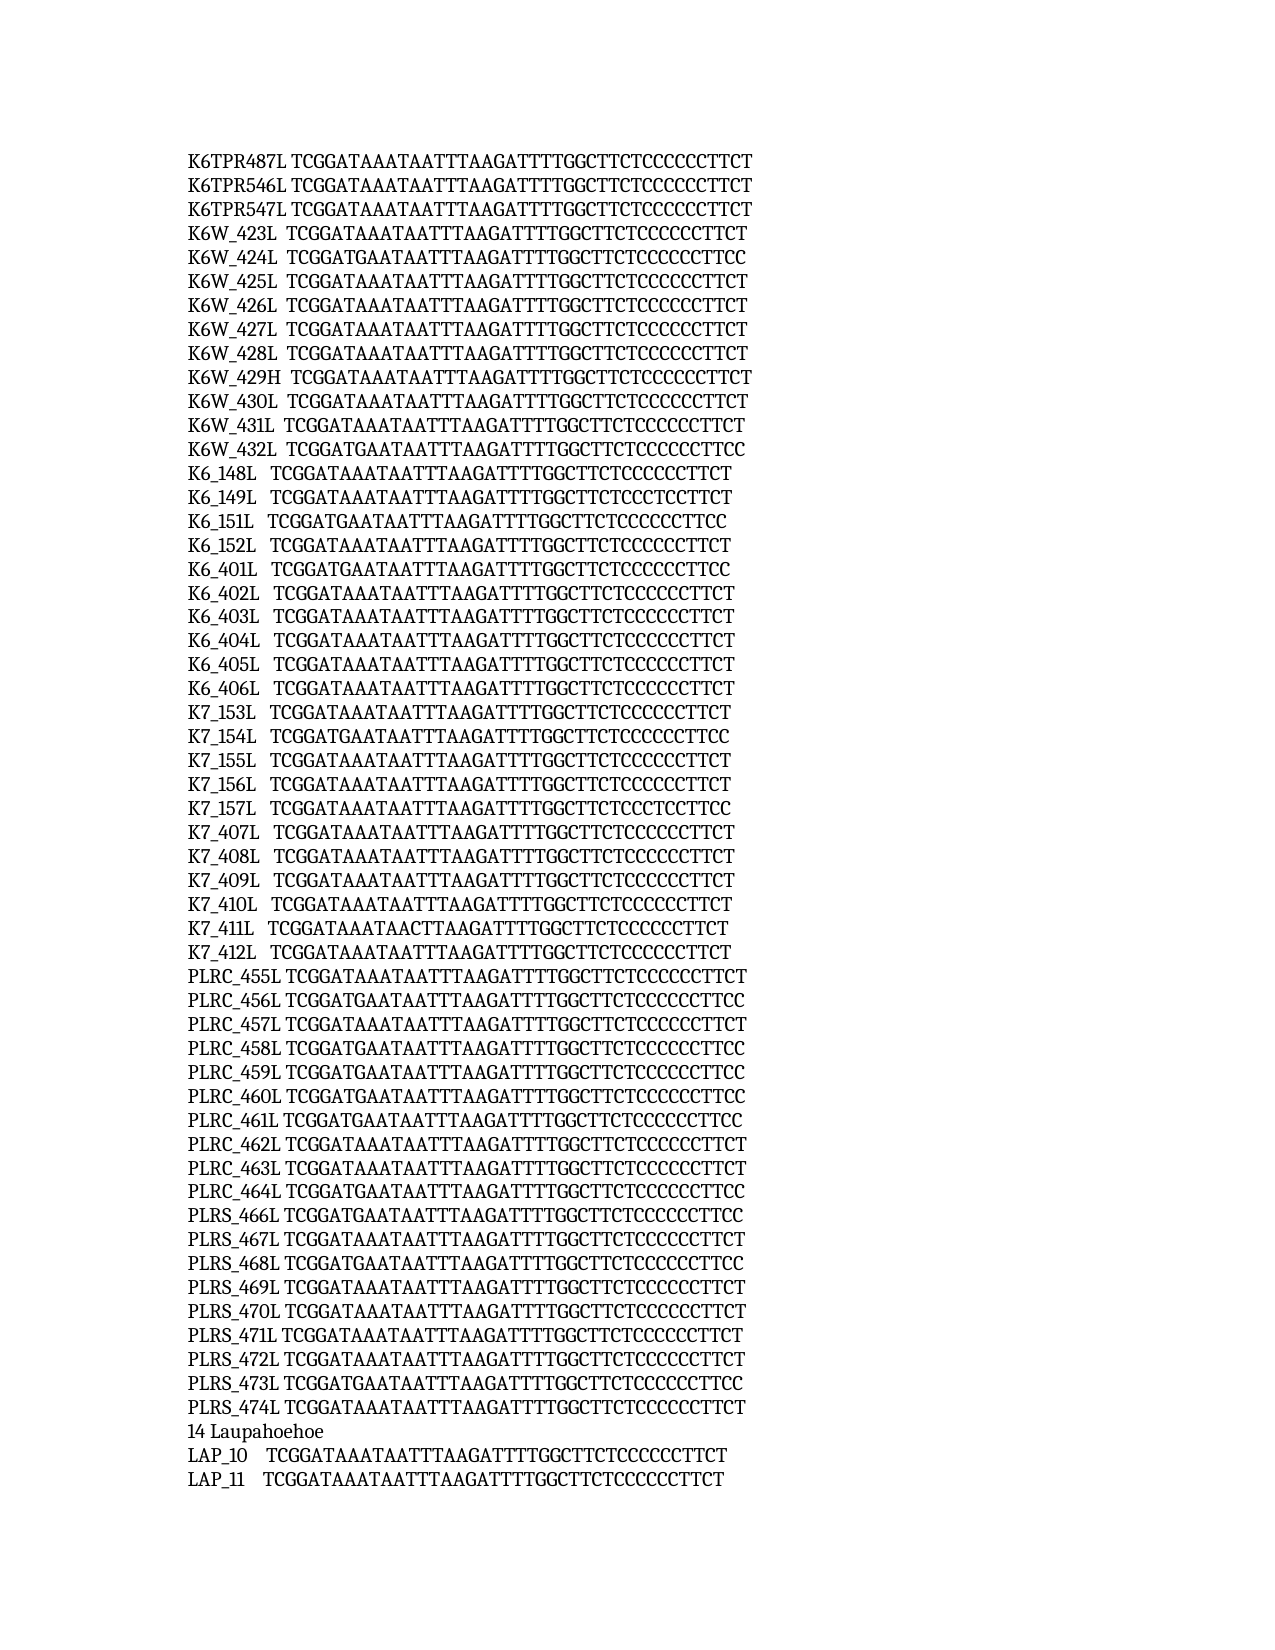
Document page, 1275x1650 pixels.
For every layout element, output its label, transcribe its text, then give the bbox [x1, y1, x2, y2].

text K7_153L TCGGATAAATAATTTAAGATTTTGGCTTCTCCCCCCTTCT [187, 701, 1087, 725]
text K6W_425L TCGGATAAATAATTTAAGATTTTGGCTTCTCCCCCCTTCT [187, 270, 1087, 294]
text K7_411L TCGGATAAATAACTTAAGATTTTGGCTTCTCCCCCCTTCT [187, 917, 1087, 941]
text K7_407L TCGGATAAATAATTTAAGATTTTGGCTTCTCCCCCCTTCT [187, 821, 1087, 845]
text K7_410L TCGGATAAATAATTTAAGATTTTGGCTTCTCCCCCCTTCT [187, 893, 1087, 917]
text K7_157L TCGGATAAATAATTTAAGATTTTGGCTTCTCCCTCCTTCC [187, 797, 1087, 821]
text PLRC_463L TCGGATAAATAATTTAAGATTTTGGCTTCTCCCCCCTTCT [187, 1156, 1087, 1180]
text K6_149L TCGGATAAATAATTTAAGATTTTGGCTTCTCCCTCCTTCT [187, 485, 1087, 509]
text K7_408L TCGGATAAATAATTTAAGATTTTGGCTTCTCCCCCCTTCT [187, 845, 1087, 869]
text K6W_424L TCGGATGAATAATTTAAGATTTTGGCTTCTCCCCCCTTCC [187, 246, 1087, 270]
text K6TPR487L TCGGATAAATAATTTAAGATTTTGGCTTCTCCCCCCTTCT [187, 150, 1087, 174]
text PLRS_472L TCGGATAAATAATTTAAGATTTTGGCTTCTCCCCCCTTCT [187, 1348, 1087, 1372]
text K6W_429H TCGGATAAATAATTTAAGATTTTGGCTTCTCCCCCCTTCT [187, 366, 1087, 389]
text K6TPR547L TCGGATAAATAATTTAAGATTTTGGCTTCTCCCCCCTTCT [187, 198, 1087, 222]
text PLRC_461L TCGGATGAATAATTTAAGATTTTGGCTTCTCCCCCCTTCC [187, 1108, 1087, 1132]
text PLRC_456L TCGGATGAATAATTTAAGATTTTGGCTTCTCCCCCCTTCC [187, 988, 1087, 1012]
text PLRS_469L TCGGATAAATAATTTAAGATTTTGGCTTCTCCCCCCTTCT [187, 1276, 1087, 1300]
text K7_155L TCGGATAAATAATTTAAGATTTTGGCTTCTCCCCCCTTCT [187, 749, 1087, 773]
text K6W_432L TCGGATGAATAATTTAAGATTTTGGCTTCTCCCCCCTTCC [187, 437, 1087, 461]
text K6W_430L TCGGATAAATAATTTAAGATTTTGGCTTCTCCCCCCTTCT [187, 389, 1087, 413]
text K6_406L TCGGATAAATAATTTAAGATTTTGGCTTCTCCCCCCTTCT [187, 677, 1087, 701]
text K6_152L TCGGATAAATAATTTAAGATTTTGGCTTCTCCCCCCTTCT [187, 533, 1087, 557]
text K6W_423L TCGGATAAATAATTTAAGATTTTGGCTTCTCCCCCCTTCT [187, 222, 1087, 246]
text PLRC_455L TCGGATAAATAATTTAAGATTTTGGCTTCTCCCCCCTTCT [187, 964, 1087, 988]
text K6_405L TCGGATAAATAATTTAAGATTTTGGCTTCTCCCCCCTTCT [187, 653, 1087, 677]
text PLRS_471L TCGGATAAATAATTTAAGATTTTGGCTTCTCCCCCCTTCT [187, 1324, 1087, 1348]
text PLRC_457L TCGGATAAATAATTTAAGATTTTGGCTTCTCCCCCCTTCT [187, 1012, 1087, 1036]
text K6_402L TCGGATAAATAATTTAAGATTTTGGCTTCTCCCCCCTTCT [187, 581, 1087, 605]
text PLRC_462L TCGGATAAATAATTTAAGATTTTGGCTTCTCCCCCCTTCT [187, 1132, 1087, 1156]
text K6W_427L TCGGATAAATAATTTAAGATTTTGGCTTCTCCCCCCTTCT [187, 318, 1087, 342]
text PLRS_470L TCGGATAAATAATTTAAGATTTTGGCTTCTCCCCCCTTCT [187, 1300, 1087, 1324]
text PLRC_460L TCGGATGAATAATTTAAGATTTTGGCTTCTCCCCCCTTCC [187, 1084, 1087, 1108]
text K7_412L TCGGATAAATAATTTAAGATTTTGGCTTCTCCCCCCTTCT [187, 941, 1087, 964]
text PLRS_473L TCGGATGAATAATTTAAGATTTTGGCTTCTCCCCCCTTCC [187, 1372, 1087, 1396]
text K6W_426L TCGGATAAATAATTTAAGATTTTGGCTTCTCCCCCCTTCT [187, 294, 1087, 318]
text 14 Laupahoehoe [187, 1420, 1087, 1444]
text K6W_431L TCGGATAAATAATTTAAGATTTTGGCTTCTCCCCCCTTCT [187, 413, 1087, 437]
text PLRS_467L TCGGATAAATAATTTAAGATTTTGGCTTCTCCCCCCTTCT [187, 1228, 1087, 1252]
text K6TPR546L TCGGATAAATAATTTAAGATTTTGGCTTCTCCCCCCTTCT [187, 174, 1087, 198]
text PLRS_466L TCGGATGAATAATTTAAGATTTTGGCTTCTCCCCCCTTCC [187, 1204, 1087, 1228]
text K6_404L TCGGATAAATAATTTAAGATTTTGGCTTCTCCCCCCTTCT [187, 629, 1087, 653]
text K6W_428L TCGGATAAATAATTTAAGATTTTGGCTTCTCCCCCCTTCT [187, 342, 1087, 366]
text PLRC_458L TCGGATGAATAATTTAAGATTTTGGCTTCTCCCCCCTTCC [187, 1036, 1087, 1060]
text PLRC_464L TCGGATGAATAATTTAAGATTTTGGCTTCTCCCCCCTTCC [187, 1180, 1087, 1204]
text K7_409L TCGGATAAATAATTTAAGATTTTGGCTTCTCCCCCCTTCT [187, 869, 1087, 893]
text K7_156L TCGGATAAATAATTTAAGATTTTGGCTTCTCCCCCCTTCT [187, 773, 1087, 797]
text LAP_10 TCGGATAAATAATTTAAGATTTTGGCTTCTCCCCCCTTCT [187, 1444, 1087, 1468]
text PLRS_468L TCGGATGAATAATTTAAGATTTTGGCTTCTCCCCCCTTCC [187, 1252, 1087, 1276]
text PLRC_459L TCGGATGAATAATTTAAGATTTTGGCTTCTCCCCCCTTCC [187, 1060, 1087, 1084]
text K6_401L TCGGATGAATAATTTAAGATTTTGGCTTCTCCCCCCTTCC [187, 557, 1087, 581]
text K6_151L TCGGATGAATAATTTAAGATTTTGGCTTCTCCCCCCTTCC [187, 509, 1087, 533]
text K7_154L TCGGATGAATAATTTAAGATTTTGGCTTCTCCCCCCTTCC [187, 725, 1087, 749]
text K6_148L TCGGATAAATAATTTAAGATTTTGGCTTCTCCCCCCTTCT [187, 461, 1087, 485]
text K6_403L TCGGATAAATAATTTAAGATTTTGGCTTCTCCCCCCTTCT [187, 605, 1087, 629]
text PLRS_474L TCGGATAAATAATTTAAGATTTTGGCTTCTCCCCCCTTCT [187, 1396, 1087, 1420]
text LAP_11 TCGGATAAATAATTTAAGATTTTGGCTTCTCCCCCCTTCT [187, 1468, 1087, 1492]
